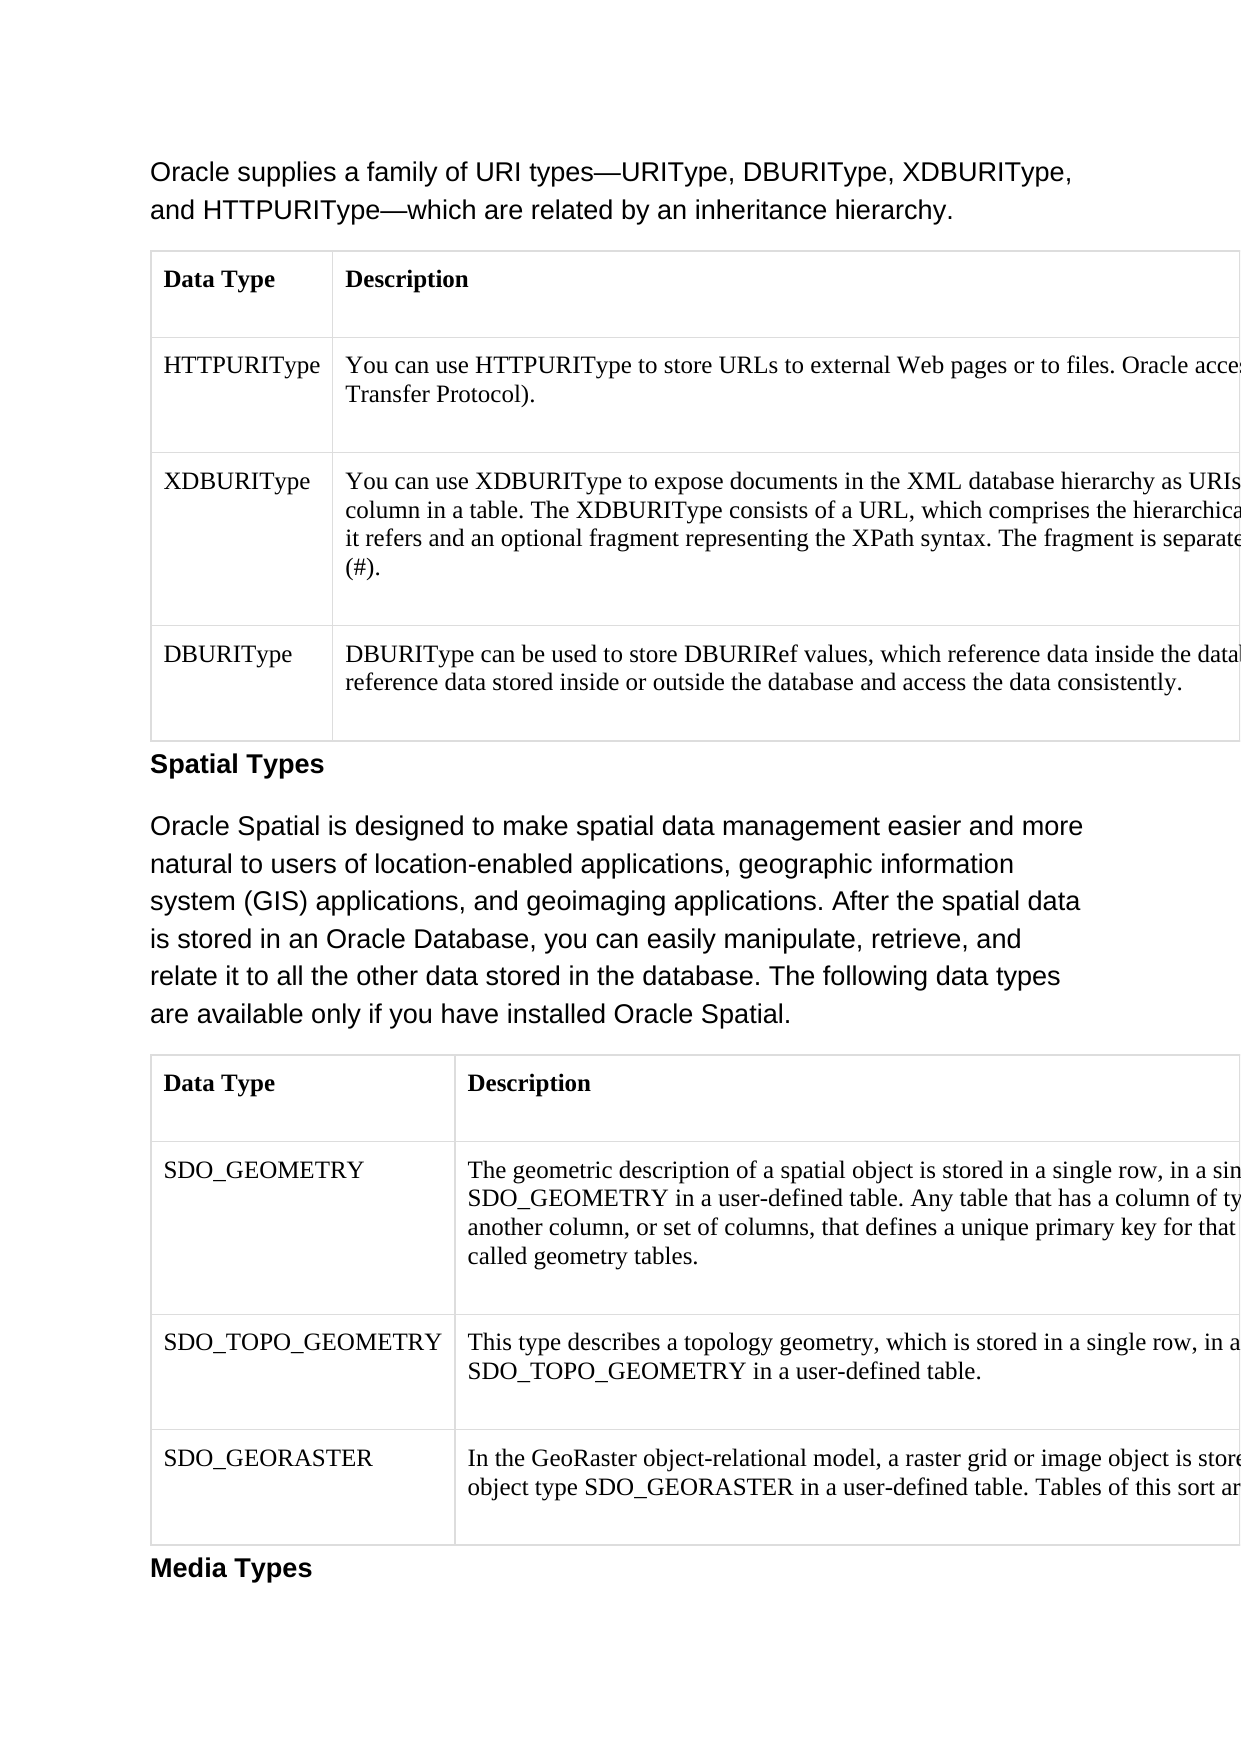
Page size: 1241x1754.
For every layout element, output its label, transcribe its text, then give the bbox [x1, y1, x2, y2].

text Oracle Spatial is designed to make spatial data management easier and more natural to users of location-enabled applications, geographic information system (GIS) applications, and geoimaging applications. After the spatial data is stored in an Oracle Database, you can easily manipulate, retrieve, and relate it to all the other data stored in the database. The following data types are available only if you have installed Oracle Spatial. [150, 804, 1090, 1029]
table_cell XDBURIType [152, 453, 332, 625]
table_header Description [333, 252, 1239, 337]
table_cell SDO_TOPO_GEOMETRY [152, 1315, 454, 1429]
table_cell SDO_GEORASTER [152, 1430, 454, 1544]
text Oracle supplies a family of URI types—URIType, DBURIType, XDBURIType, and HTTPURIType—which are related by an inheritance hierarchy. [150, 150, 1090, 225]
table_cell You can use HTTPURIType to store URLs to external Web pages or to files. Oracle accesses these files using HTTP (Hypertext Transfer Protocol). [333, 338, 1239, 452]
text Spatial Types [150, 742, 1090, 779]
table_cell HTTPURIType [152, 338, 332, 452]
table_cell This type describes a topology geometry, which is stored in a single row, in a single column of object type SDO_TOPO_GEOMETRY in a user-defined table. [456, 1315, 1239, 1429]
text Media Types [150, 1546, 1090, 1583]
table_header Description [456, 1056, 1239, 1141]
table_cell SDO_GEOMETRY [152, 1142, 454, 1313]
table_cell DBURIType can be used to store DBURIRef values, which reference data inside the database. Storing DBURIRef values lets you reference data stored inside or outside the database and access the data consistently. [333, 626, 1239, 740]
table_header Data Type [152, 252, 332, 337]
table_cell In the GeoRaster object-relational model, a raster grid or image object is stored in a single row, in a single column of object type SDO_GEORASTER in a user-defined table. Tables of this sort are called GeoRaster tables. [456, 1430, 1239, 1544]
table_cell DBURIType [152, 626, 332, 740]
table_header Data Type [152, 1056, 454, 1141]
table_cell You can use XDBURIType to expose documents in the XML database hierarchy as URIs that can be embedded in any URIType column in a table. The XDBURIType consists of a URL, which comprises the hierarchical name of the XML document to which it refers and an optional fragment representing the XPath syntax. The fragment is separated from the URL part by a pound sign (#). [333, 453, 1239, 625]
table_cell The geometric description of a spatial object is stored in a single row, in a single column of object type SDO_GEOMETRY in a user-defined table. Any table that has a column of type SDO_GEOMETRY must have another column, or set of columns, that defines a unique primary key for that table. Tables of this sort are sometimes called geometry tables. [456, 1142, 1239, 1313]
